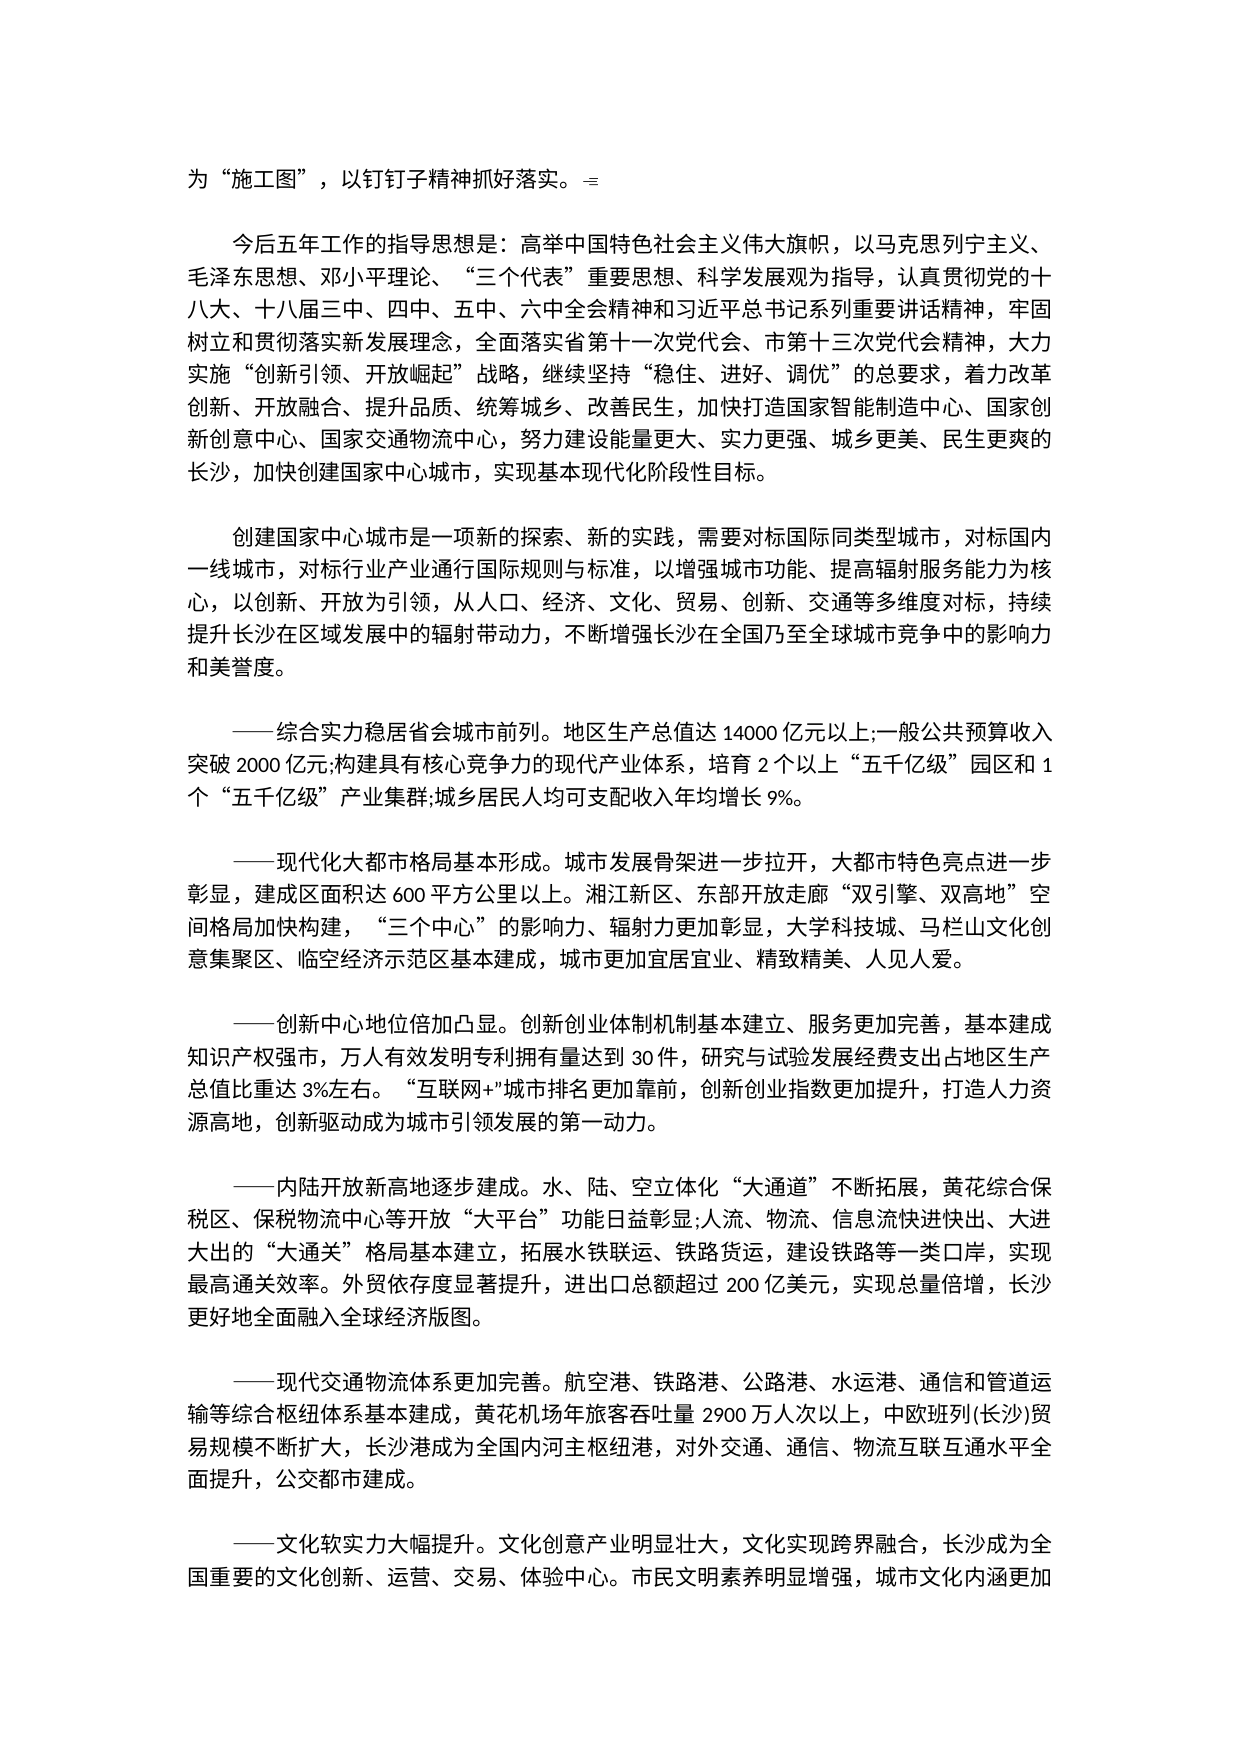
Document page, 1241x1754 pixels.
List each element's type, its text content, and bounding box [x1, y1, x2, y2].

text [187, 1527, 1053, 1592]
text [187, 162, 1053, 194]
text ——现代化大都市格局基本形成。城市发展骨架进一步拉开，大都市特色亮点进一步彰显，建成区面积达600平方公里以上。湘江新区、东部开放走廊“双引擎、双高地”空间格局加快构建，“三个中心”的影响力、辐射力更加彰显，大学科技城、马栏山文化创意集聚区、临空经济示范区基本建成，城市更加宜居宜业、精致精美、人见人爱。 [187, 844, 1053, 974]
text ——创新中心地位倍加凸显。创新创业体制机制基本建立、服务更加完善，基本建成知识产权强市，万人有效发明专利拥有量达到30件，研究与试验发展经费支出占地区生产总值比重达3%左右。“互联网+”城市排名更加靠前，创新创业指数更加提升，打造人力资源高地，创新驱动成为城市引领发展的第一动力。 [187, 1007, 1053, 1137]
text ——综合实力稳居省会城市前列。地区生产总值达14000亿元以上;一般公共预算收入突破2000亿元;构建具有核心竞争力的现代产业体系，培育2个以上“五千亿级”园区和1个“五千亿级”产业集群;城乡居民人均可支配收入年均增长9%。 [187, 714, 1053, 812]
text 创建国家中心城市是一项新的探索、新的实践，需要对标国际同类型城市，对标国内一线城市，对标行业产业通行国际规则与标准，以增强城市功能、提高辐射服务能力为核心，以创新、开放为引领，从人口、经济、文化、贸易、创新、交通等多维度对标，持续提升长沙在区域发展中的辐射带动力，不断增强长沙在全国乃至全球城市竞争中的影响力和美誉度。 [187, 519, 1053, 682]
text ——现代交通物流体系更加完善。航空港、铁路港、公路港、水运港、通信和管道运输等综合枢纽体系基本建成，黄花机场年旅客吞吐量2900万人次以上，中欧班列(长沙)贸易规模不断扩大，长沙港成为全国内河主枢纽港，对外交通、通信、物流互联互通水平全面提升，公交都市建成。 [187, 1364, 1053, 1494]
text ——内陆开放新高地逐步建成。水、陆、空立体化“大通道”不断拓展，黄花综合保税区、保税物流中心等开放“大平台”功能日益彰显;人流、物流、信息流快进快出、大进大出的“大通关”格局基本建立，拓展水铁联运、铁路货运，建设铁路等一类口岸，实现最高通关效率。外贸依存度显著提升，进出口总额超过200亿美元，实现总量倍增，长沙更好地全面融入全球经济版图。 [187, 1169, 1053, 1332]
text 今后五年工作的指导思想是：高举中国特色社会主义伟大旗帜，以马克思列宁主义、毛泽东思想、邓小平理论、“三个代表”重要思想、科学发展观为指导，认真贯彻党的十八大、十八届三中、四中、五中、六中全会精神和习近平总书记系列重要讲话精神，牢固树立和贯彻落实新发展理念，全面落实省第十一次党代会、市第十三次党代会精神，大力实施“创新引领、开放崛起”战略，继续坚持“稳住、进好、调优”的总要求，着力改革创新、开放融合、提升品质、统筹城乡、改善民生，加快打造国家智能制造中心、国家创新创意中心、国家交通物流中心，努力建设能量更大、实力更强、城乡更美、民生更爽的长沙，加快创建国家中心城市，实现基本现代化阶段性目标。 [187, 227, 1053, 487]
